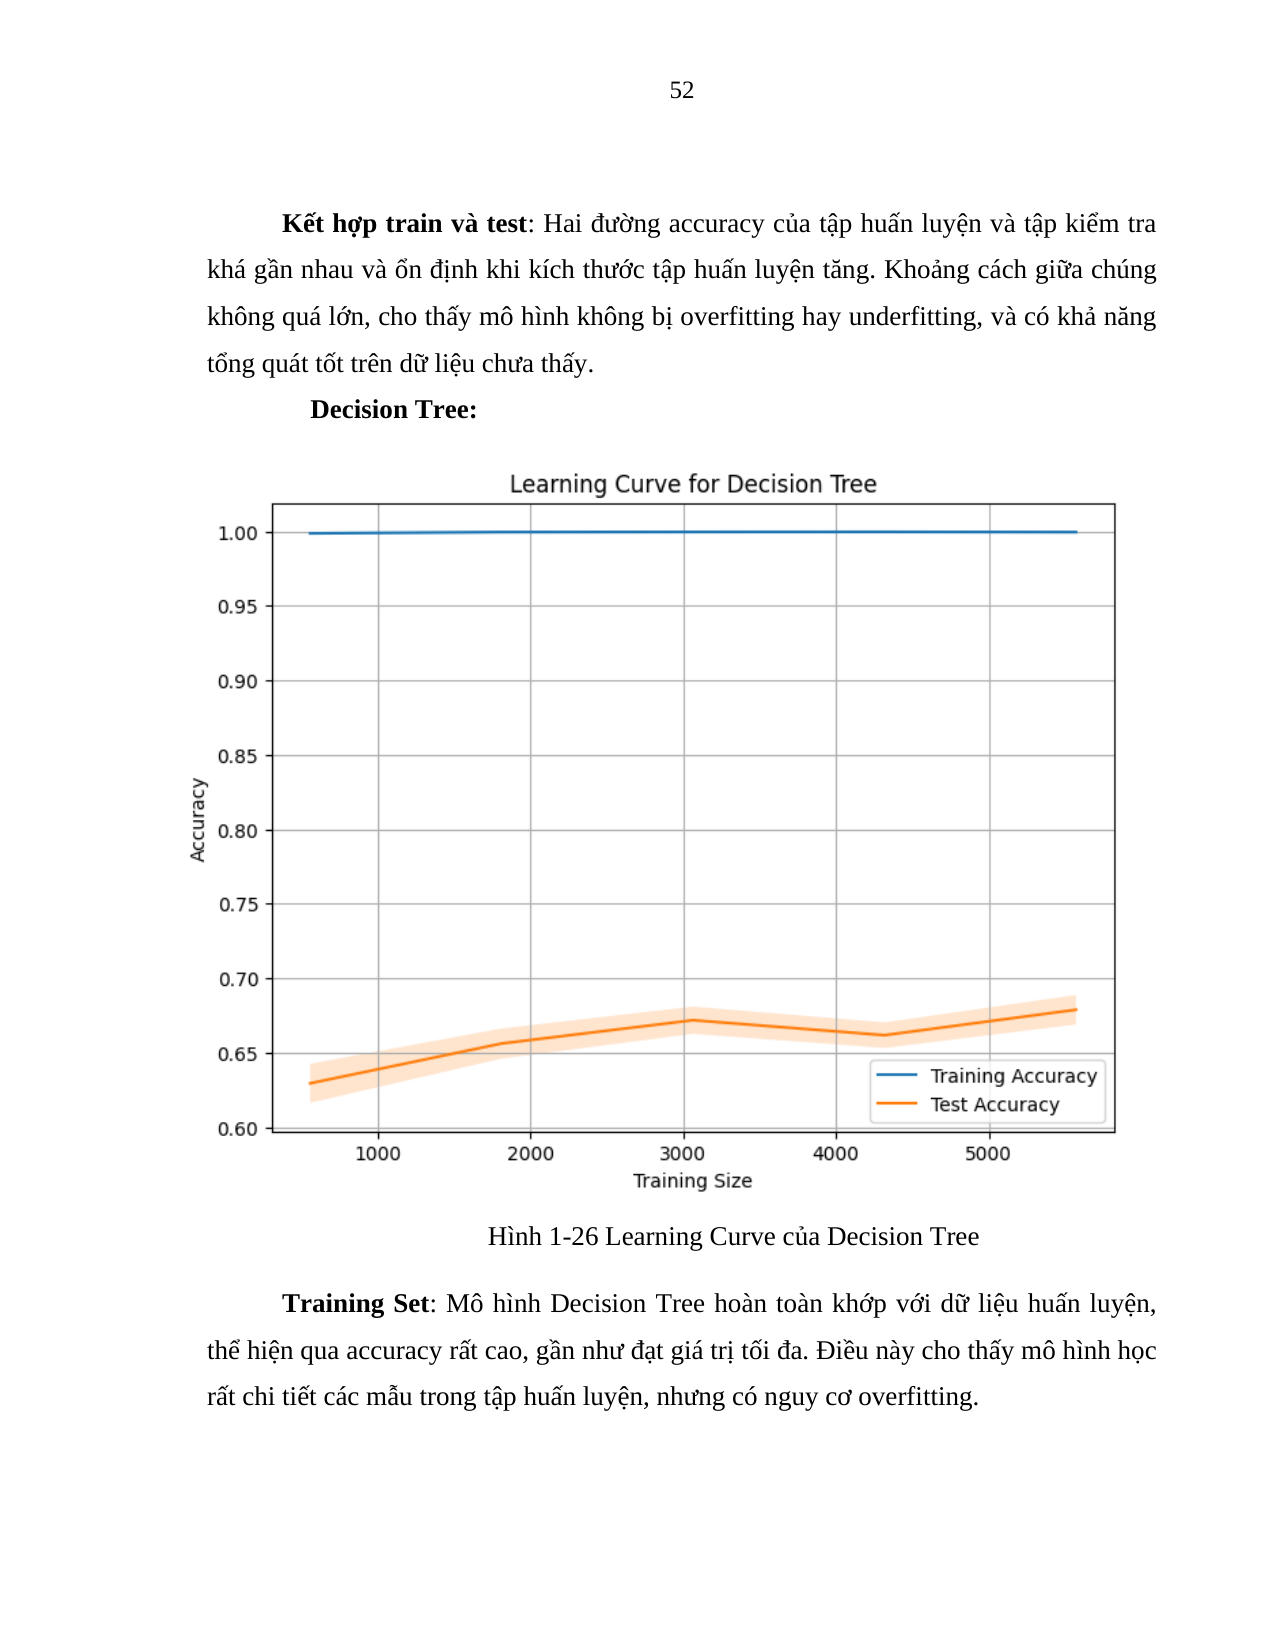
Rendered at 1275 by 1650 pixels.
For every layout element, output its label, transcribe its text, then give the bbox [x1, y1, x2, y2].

text Kết hợp train và test: Hai đường accuracy của tập huấn luyện và tập kiểm tra khá gần nhau và ổn định khi kích thước tập huấn luyện tăng. Khoảng cách giữa chúng không quá lớn, cho thấy mô hình không bị overfitting hay underfitting, và có khả năng tổng quát tốt trên dữ liệu chưa thấy. [207, 207, 1157, 378]
picture [177, 461, 1128, 1204]
text Decision Tree: [310, 393, 1157, 424]
text Training Set: Mô hình Decision Tree hoàn toàn khớp với dữ liệu huấn luyện, thể hiện qua accuracy rất cao, gần như đạt giá trị tối đa. Điều này cho thấy mô hình học rất chi tiết các mẫu trong tập huấn luyện, nhưng có nguy cơ overfitting. [207, 1287, 1157, 1412]
